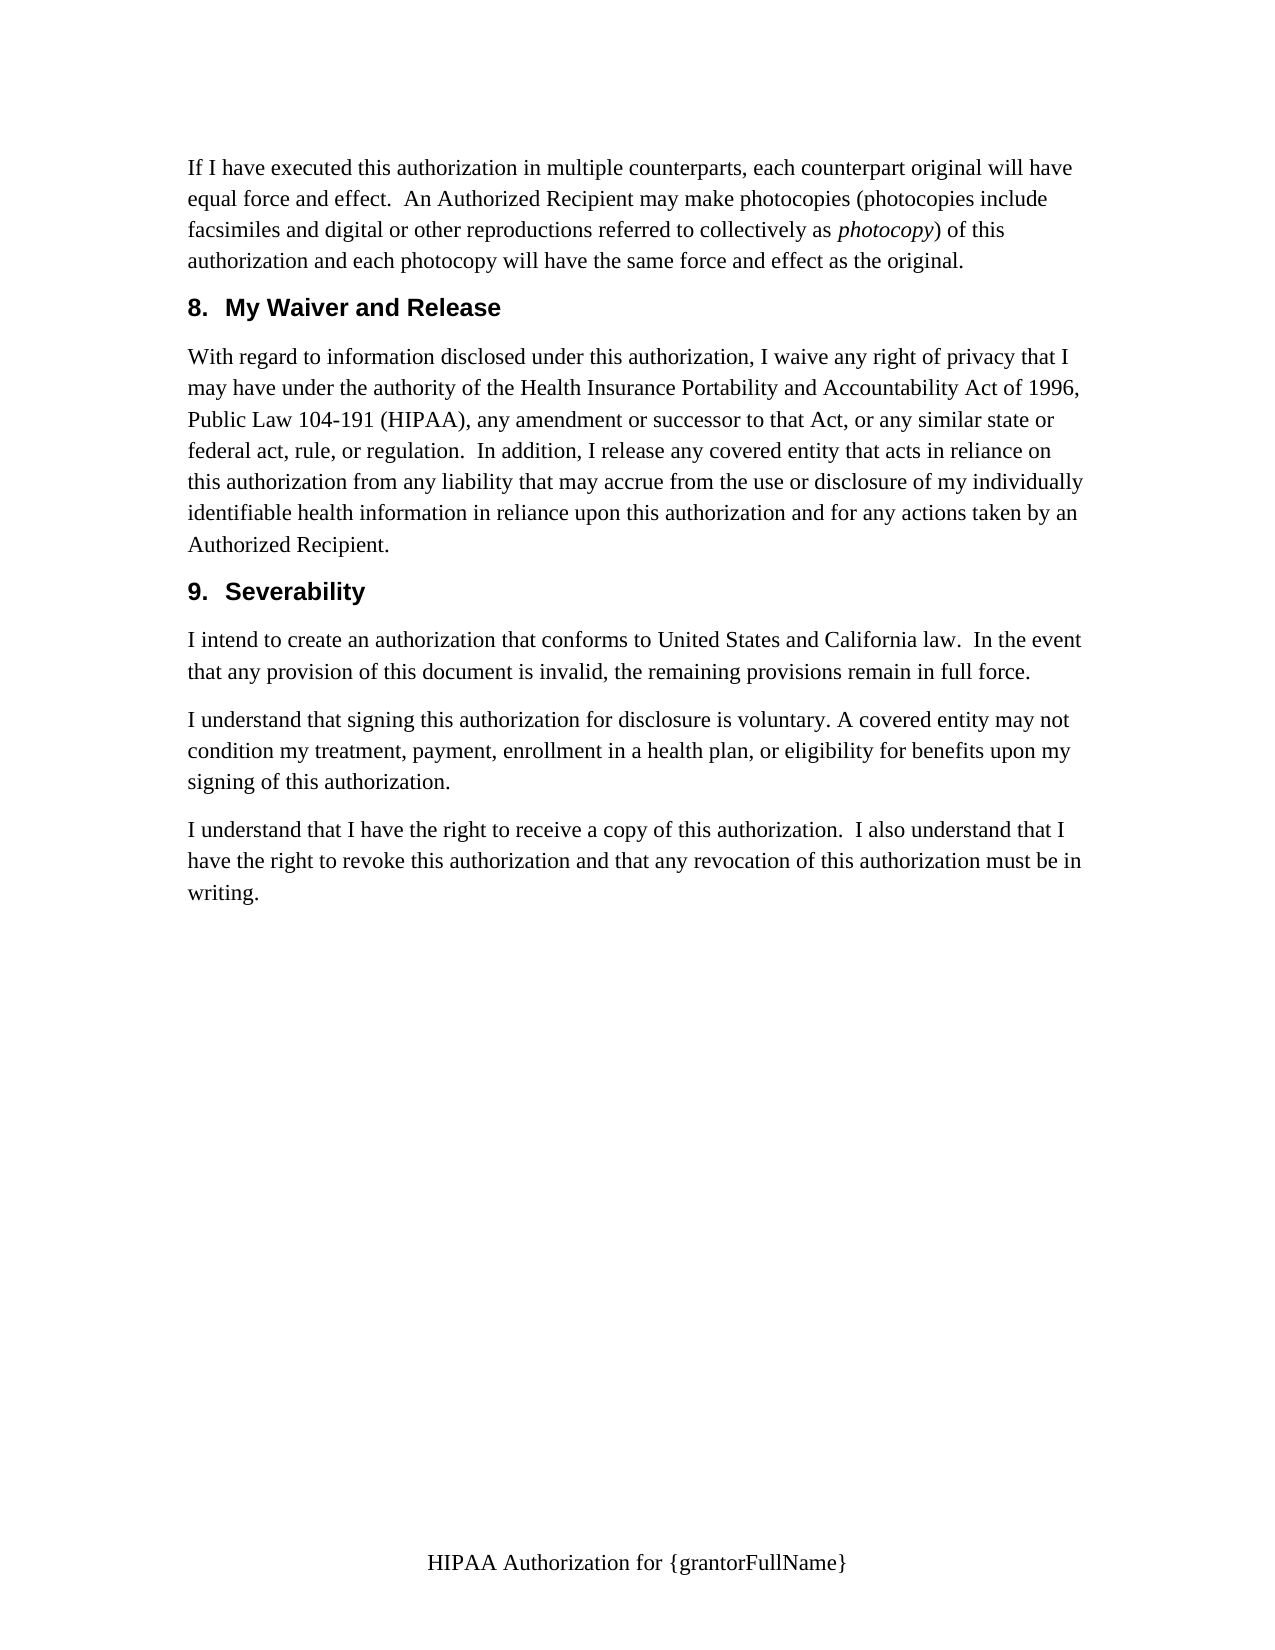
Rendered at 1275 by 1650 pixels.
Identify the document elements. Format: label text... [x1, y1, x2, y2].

text I understand that I have the right to receive a copy of this authorization. I also understand that I have the right to revoke this authorization and that any revocation of this authorization must be in writing. [187, 812, 1087, 906]
list My Waiver and Release [187, 292, 1087, 323]
text With regard to information disclosed under this authorization, I waive any right of privacy that I may have under the authority of the Health Insurance Portability and Accountability Act of 1996, Public Law 104-191 (HIPAA), any amendment or successor to that Act, or any similar state or federal act, rule, or regulation. In addition, I release any covered entity that acts in reliance on this authorization from any liability that may accrue from the use or disclosure of my individually identifiable health information in reliance upon this authorization and for any actions taken by an Authorized Recipient. [187, 339, 1087, 558]
list Severability [187, 575, 1087, 606]
text I intend to create an authorization that conforms to United States and California law. In the event that any provision of this document is invalid, the remaining provisions remain in full force. [187, 623, 1087, 685]
text I understand that signing this authorization for disclosure is voluntary. A covered entity may not condition my treatment, payment, enrollment in a health plan, or eligibility for benefits upon my signing of this authorization. [187, 702, 1087, 796]
text If I have executed this authorization in multiple counterparts, each counterpart original will have equal force and effect. An Authorized Recipient may make photocopies (photocopies include facsimiles and digital or other reproductions referred to collectively as photocopy) of this authorization and each photocopy will have the same force and effect as the original. [187, 150, 1087, 275]
